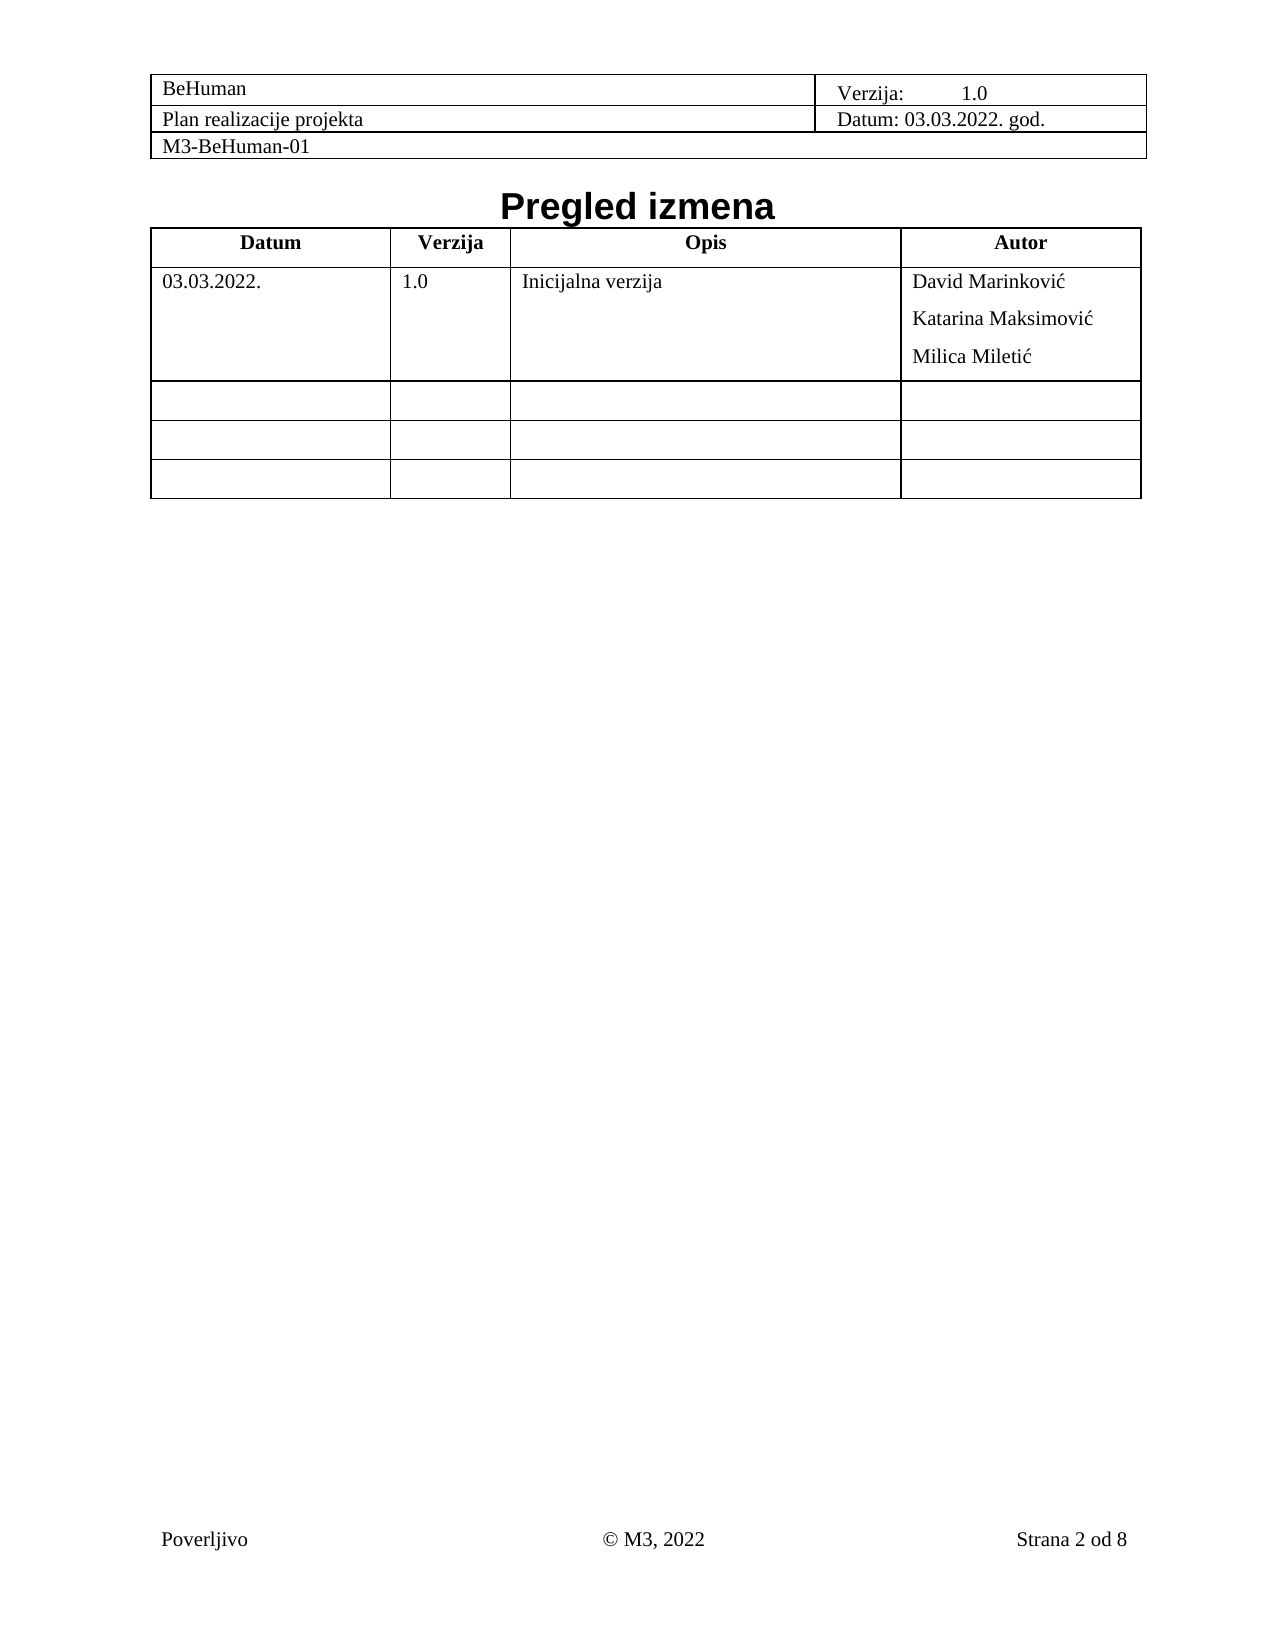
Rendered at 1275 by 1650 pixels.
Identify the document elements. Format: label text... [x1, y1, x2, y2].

table_header Opis [511, 229, 900, 266]
table_header Autor [902, 229, 1140, 266]
table_cell [511, 382, 900, 419]
table_cell [391, 382, 510, 419]
table_cell [511, 421, 900, 458]
table_cell [152, 460, 390, 498]
table_header Datum [152, 229, 390, 266]
table_cell [511, 460, 900, 498]
table_cell [902, 421, 1140, 458]
table_cell [152, 421, 390, 458]
table_cell [902, 382, 1140, 419]
table_cell [902, 460, 1140, 498]
table_header Verzija [391, 229, 510, 266]
title Pregled izmena [150, 184, 1125, 227]
table_cell [391, 460, 510, 498]
table_cell [152, 382, 390, 419]
table_cell 03.03.2022. [152, 268, 390, 380]
table_cell Inicijalna verzija [511, 268, 900, 380]
table_cell 1.0 [391, 268, 510, 380]
table_cell David Marinković Katarina Maksimović Milica Miletić [902, 268, 1140, 380]
table_cell [391, 421, 510, 458]
